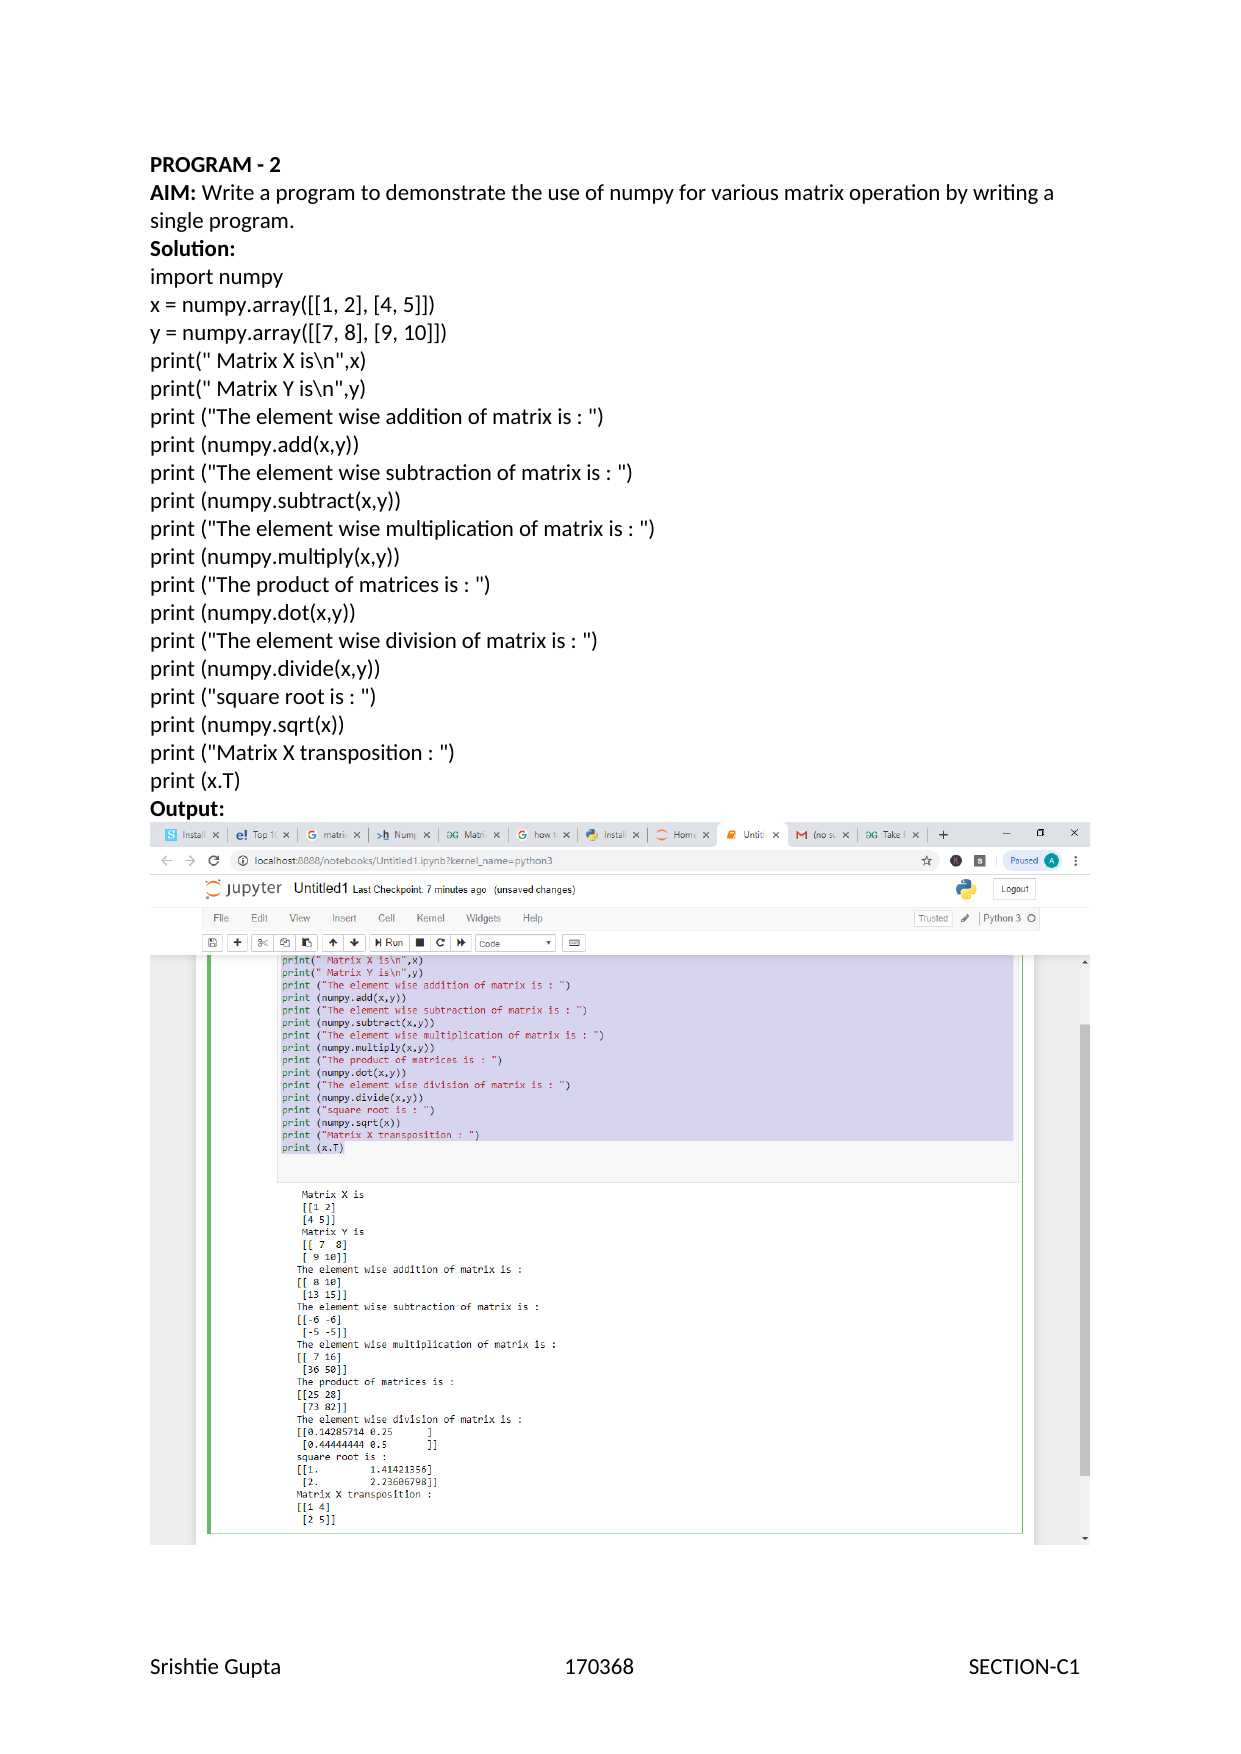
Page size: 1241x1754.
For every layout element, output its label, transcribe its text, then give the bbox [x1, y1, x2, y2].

text print ("The element wise addition of matrix is : ") [150, 402, 1090, 430]
text print ("Matrix X transposition : ") [150, 738, 1090, 766]
text PROGRAM - 2 [150, 150, 1090, 178]
picture [150, 822, 1091, 1545]
text print (numpy.sqrt(x)) [150, 710, 1090, 738]
text print ("square root is : ") [150, 682, 1090, 710]
text print (numpy.subtract(x,y)) [150, 486, 1090, 514]
text import numpy [150, 262, 1090, 290]
text print (numpy.divide(x,y)) [150, 654, 1090, 682]
text print (x.T) [150, 766, 1090, 794]
text print ("The element wise subtraction of matrix is : ") [150, 458, 1090, 486]
text print (numpy.dot(x,y)) [150, 598, 1090, 626]
text Solution: [150, 234, 1090, 262]
text x = numpy.array([[1, 2], [4, 5]]) [150, 290, 1090, 318]
text print (numpy.add(x,y)) [150, 430, 1090, 458]
text print(" Matrix Y is\n",y) [150, 374, 1090, 402]
text y = numpy.array([[7, 8], [9, 10]]) [150, 318, 1090, 346]
text print (numpy.multiply(x,y)) [150, 542, 1090, 570]
text print ("The element wise multiplication of matrix is : ") [150, 514, 1090, 542]
text AIM: Write a program to demonstrate the use of numpy for various matrix operation by writing a single program. [150, 178, 1090, 234]
text Output: [150, 794, 1090, 822]
text print(" Matrix X is\n",x) [150, 346, 1090, 374]
text print ("The product of matrices is : ") [150, 570, 1090, 598]
text print ("The element wise division of matrix is : ") [150, 626, 1090, 654]
